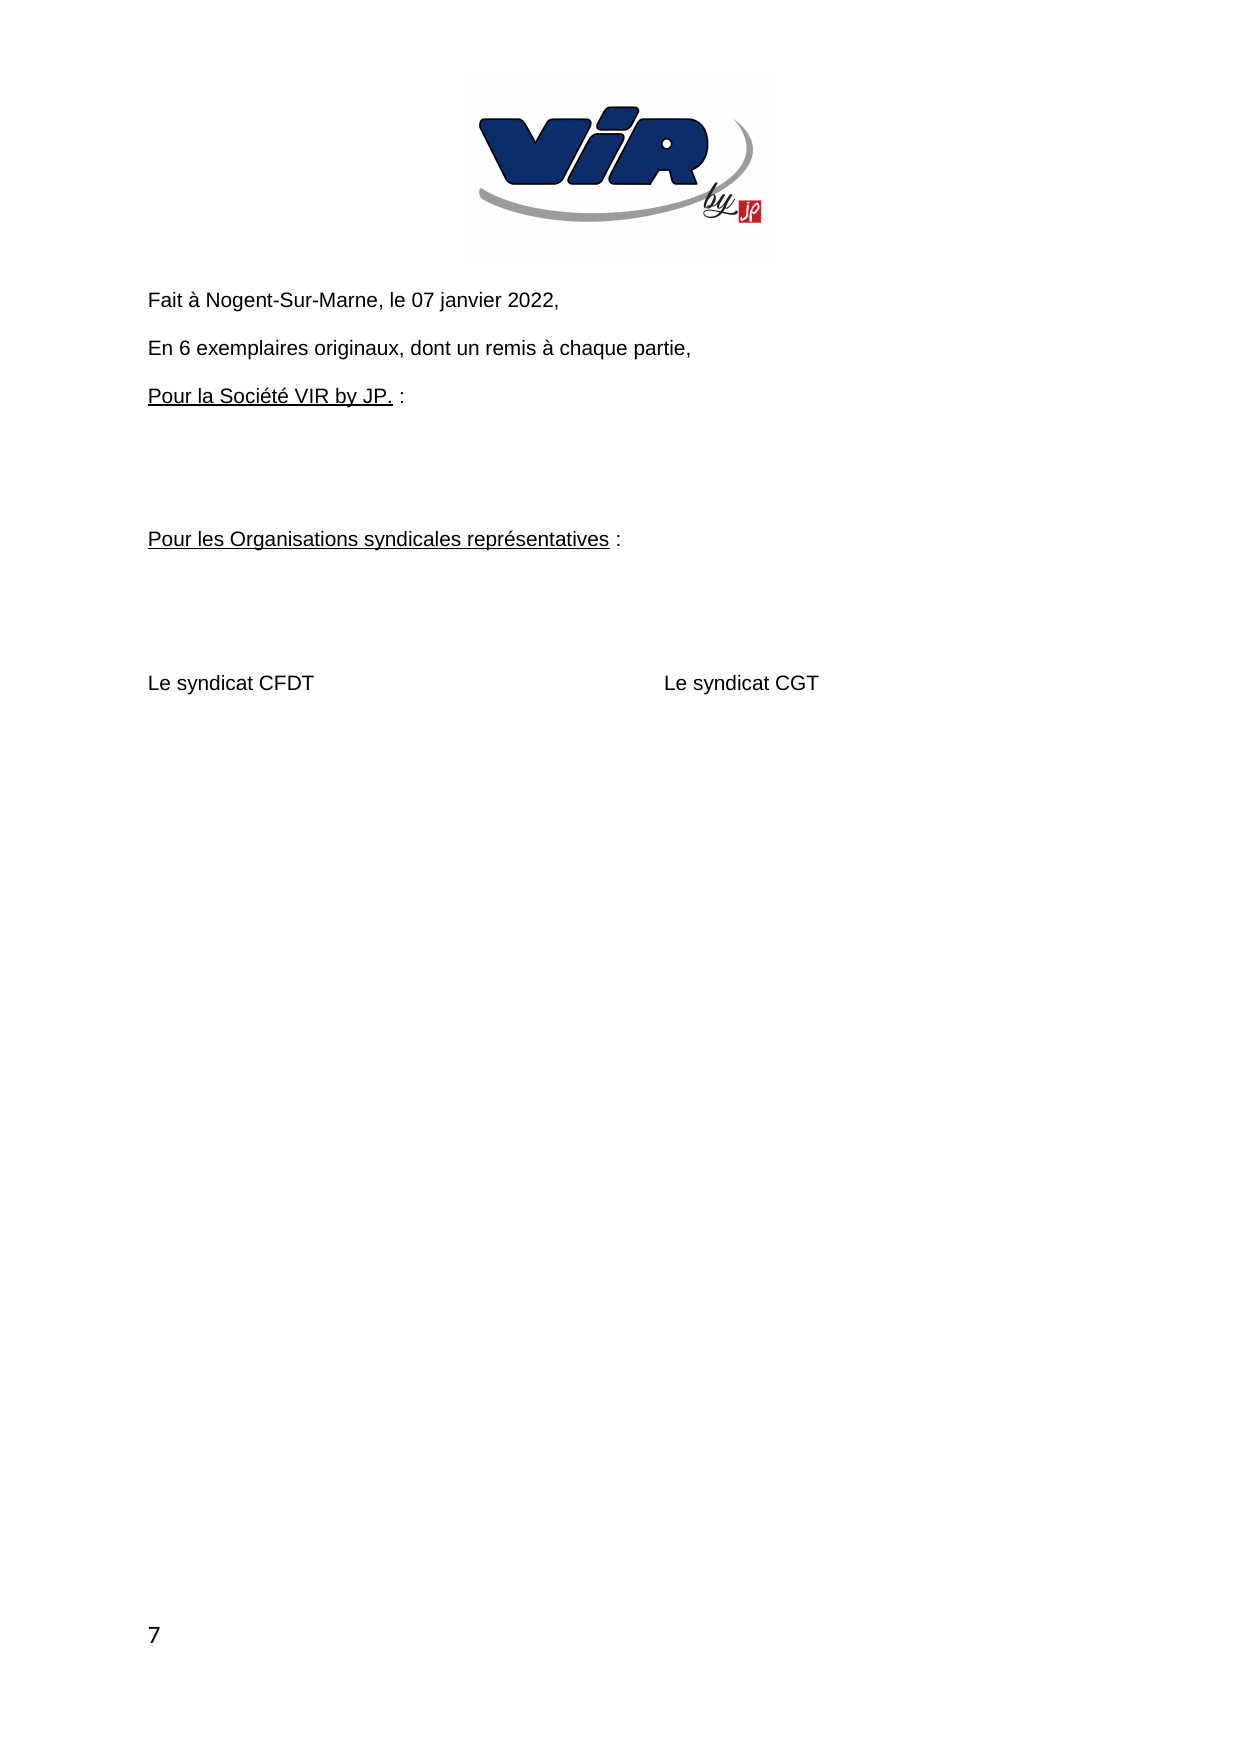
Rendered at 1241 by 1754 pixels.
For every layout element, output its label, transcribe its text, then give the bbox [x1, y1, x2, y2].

text En 6 exemplaires originaux, dont un remis à chaque partie, [148, 336, 1093, 359]
text Pour la Société VIR by JP. : [148, 383, 1093, 407]
picture [466, 73, 774, 257]
text Fait à Nogent-Sur-Marne, le 07 janvier 2022, [148, 288, 1093, 312]
text Le syndicat CFDT Le syndicat CGT [148, 671, 1093, 695]
text Pour les Organisations syndicales représentatives : [148, 527, 1093, 551]
